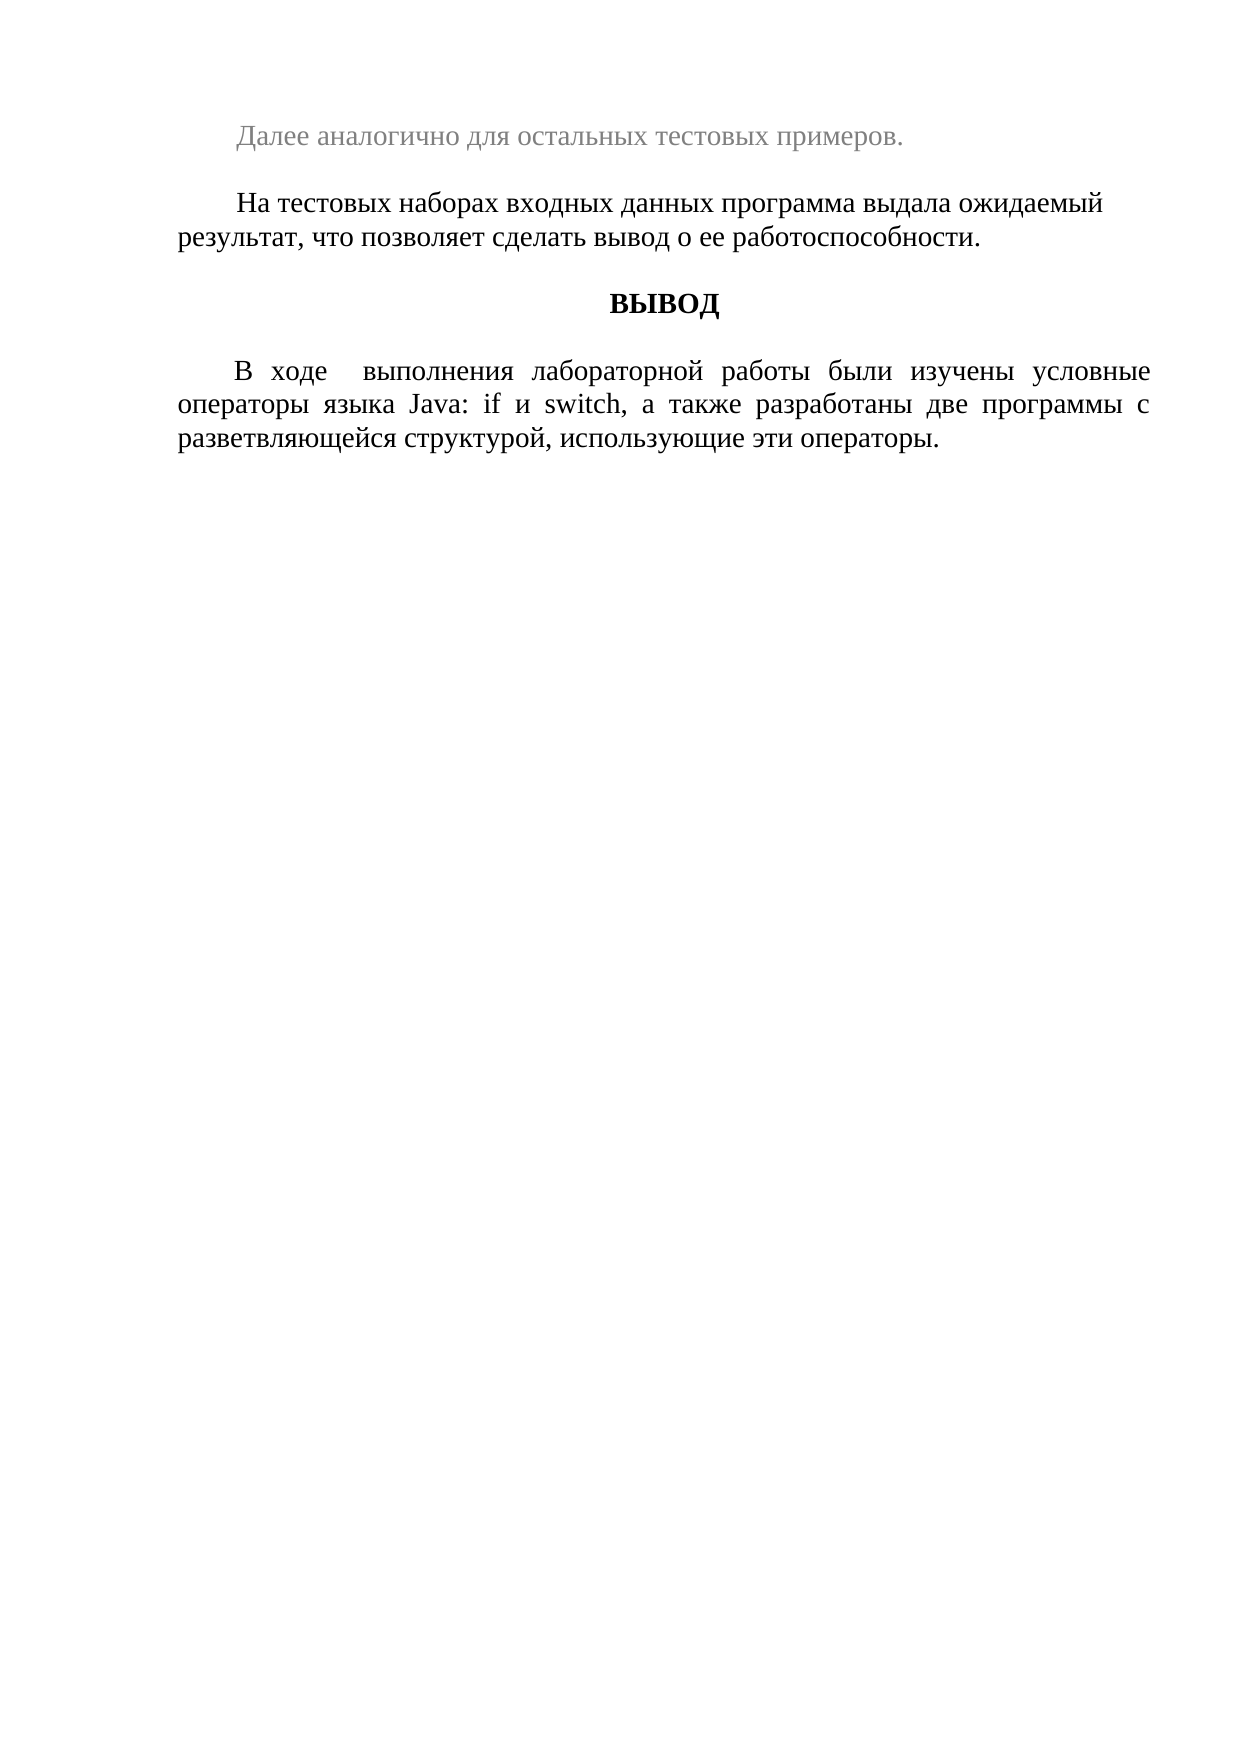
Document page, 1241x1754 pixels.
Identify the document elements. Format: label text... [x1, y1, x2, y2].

text На тестовых наборах входных данных программа выдала ожидаемый результат, что позволяет сделать вывод о ее работоспособности. [177, 185, 1152, 252]
text В ходе выполнения лабораторной работы были изучены условные операторы языка Java: if и switch, а также разработаны две программы с разветвляющейся структурой, использующие эти операторы. [177, 353, 1152, 453]
text ВЫВОД [177, 286, 1152, 319]
text Далее аналогично для остальных тестовых примеров. [177, 118, 1152, 152]
